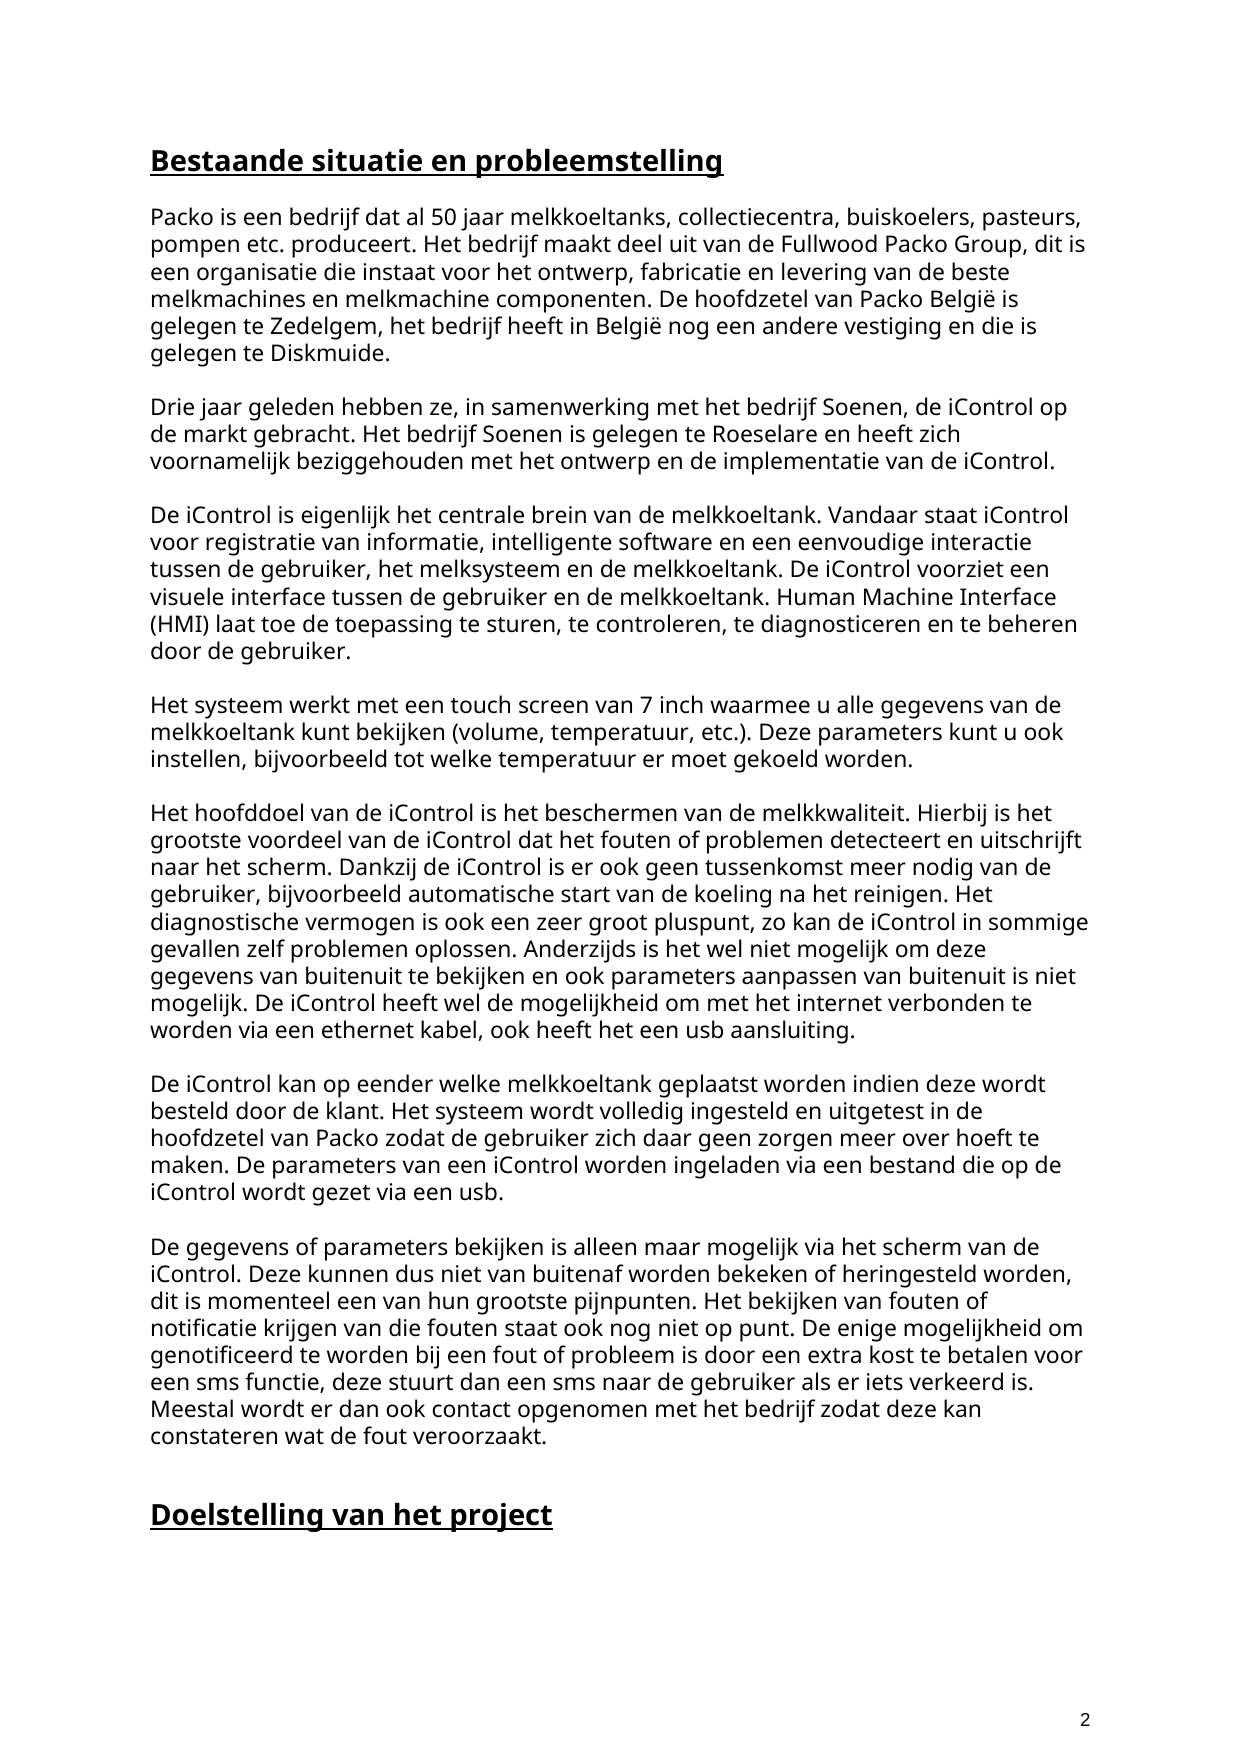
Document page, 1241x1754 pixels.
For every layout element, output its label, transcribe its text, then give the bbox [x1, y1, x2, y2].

text Drie jaar geleden hebben ze, in samenwerking met het bedrijf Soenen, de iControl op de markt gebracht. Het bedrijf Soenen is gelegen te Roeselare en heeft zich voornamelijk beziggehouden met het ontwerp en de implementatie van de iControl. [150, 394, 1090, 475]
text De iControl is eigenlijk het centrale brein van de melkkoeltank. Vandaar staat iControl voor registratie van informatie, intelligente software en een eenvoudige interactie tussen de gebruiker, het melksysteem en de melkkoeltank. De iControl voorziet een visuele interface tussen de gebruiker en de melkkoeltank. Human Machine Interface (HMI) laat toe de toepassing te sturen, te controleren, te diagnosticeren en te beheren door de gebruiker. [150, 502, 1090, 664]
subtitle Doelstelling van het project [150, 1504, 1090, 1531]
text Packo is een bedrijf dat al 50 jaar melkkoeltanks, collectiecentra, buiskoelers, pasteurs, pompen etc. produceert. Het bedrijf maakt deel uit van de Fullwood Packo Group, dit is een organisatie die instaat voor het ontwerp, fabricatie en levering van de beste melkmachines en melkmachine componenten. De hoofdzetel van Packo België is gelegen te Zedelgem, het bedrijf heeft in België nog een andere vestiging en die is gelegen te Diskmuide. [150, 204, 1090, 394]
text De gegevens of parameters bekijken is alleen maar mogelijk via het scherm van de iControl. Deze kunnen dus niet van buitenaf worden bekeken of heringesteld worden, dit is momenteel een van hun grootste pijnpunten. Het bekijken van fouten of notificatie krijgen van die fouten staat ook nog niet op punt. De enige mogelijkheid om genotificeerd te worden bij een fout of probleem is door een extra kost te betalen voor een sms functie, deze stuurt dan een sms naar de gebruiker als er iets verkeerd is. Meestal wordt er dan ook contact opgenomen met het bedrijf zodat deze kan constateren wat de fout veroorzaakt. [150, 1233, 1090, 1450]
text Het systeem werkt met een touch screen van 7 inch waarmee u alle gegevens van de melkkoeltank kunt bekijken (volume, temperatuur, etc.). Deze parameters kunt u ook instellen, bijvoorbeeld tot welke temperatuur er moet gekoeld worden. [150, 692, 1090, 773]
text Het hoofddoel van de iControl is het beschermen van de melkkwaliteit. Hierbij is het grootste voordeel van de iControl dat het fouten of problemen detecteert en uitschrijft naar het scherm. Dankzij de iControl is er ook geen tussenkomst meer nodig van de gebruiker, bijvoorbeeld automatische start van de koeling na het reinigen. Het diagnostische vermogen is ook een zeer groot pluspunt, zo kan de iControl in sommige gevallen zelf problemen oplossen. Anderzijds is het wel niet mogelijk om deze gegevens van buitenuit te bekijken en ook parameters aanpassen van buitenuit is niet mogelijk. De iControl heeft wel de mogelijkheid om met het internet verbonden te worden via een ethernet kabel, ook heeft het een usb aansluiting. [150, 800, 1090, 1044]
subtitle Bestaande situatie en probleemstelling [150, 150, 1090, 177]
text De iControl kan op eender welke melkkoeltank geplaatst worden indien deze wordt besteld door de klant. Het systeem wordt volledig ingesteld en uitgetest in de hoofdzetel van Packo zodat de gebruiker zich daar geen zorgen meer over hoeft te maken. De parameters van een iControl worden ingeladen via een bestand die op de iControl wordt gezet via een usb. [150, 1071, 1090, 1206]
